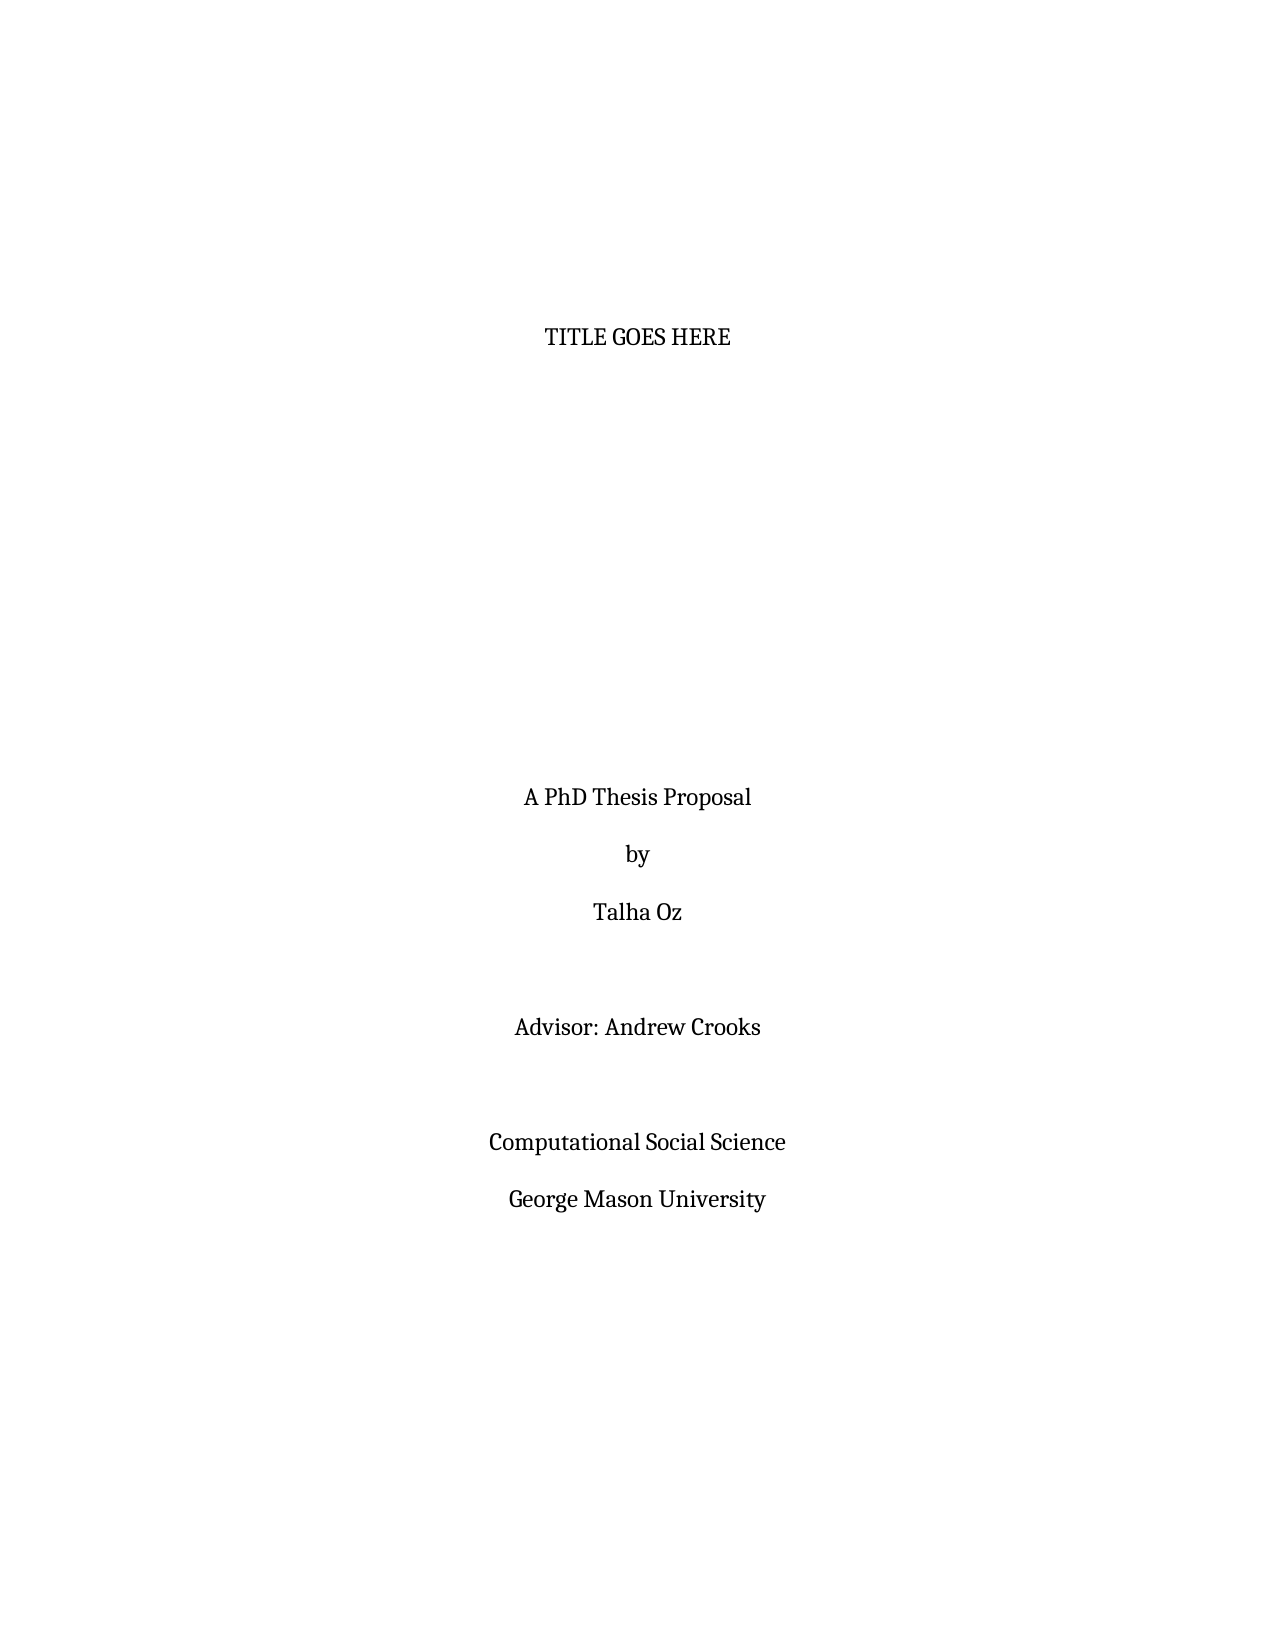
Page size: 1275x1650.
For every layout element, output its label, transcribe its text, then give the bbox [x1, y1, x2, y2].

text Advisor: Andrew Crooks [187, 1012, 1087, 1041]
text TITLE GOES HERE [187, 322, 1087, 351]
text George Mason University [187, 1185, 1087, 1214]
text by [187, 840, 1087, 869]
text A PhD Thesis Proposal [187, 782, 1087, 811]
text Talha Oz [187, 897, 1087, 926]
text Computational Social Science [187, 1127, 1087, 1156]
